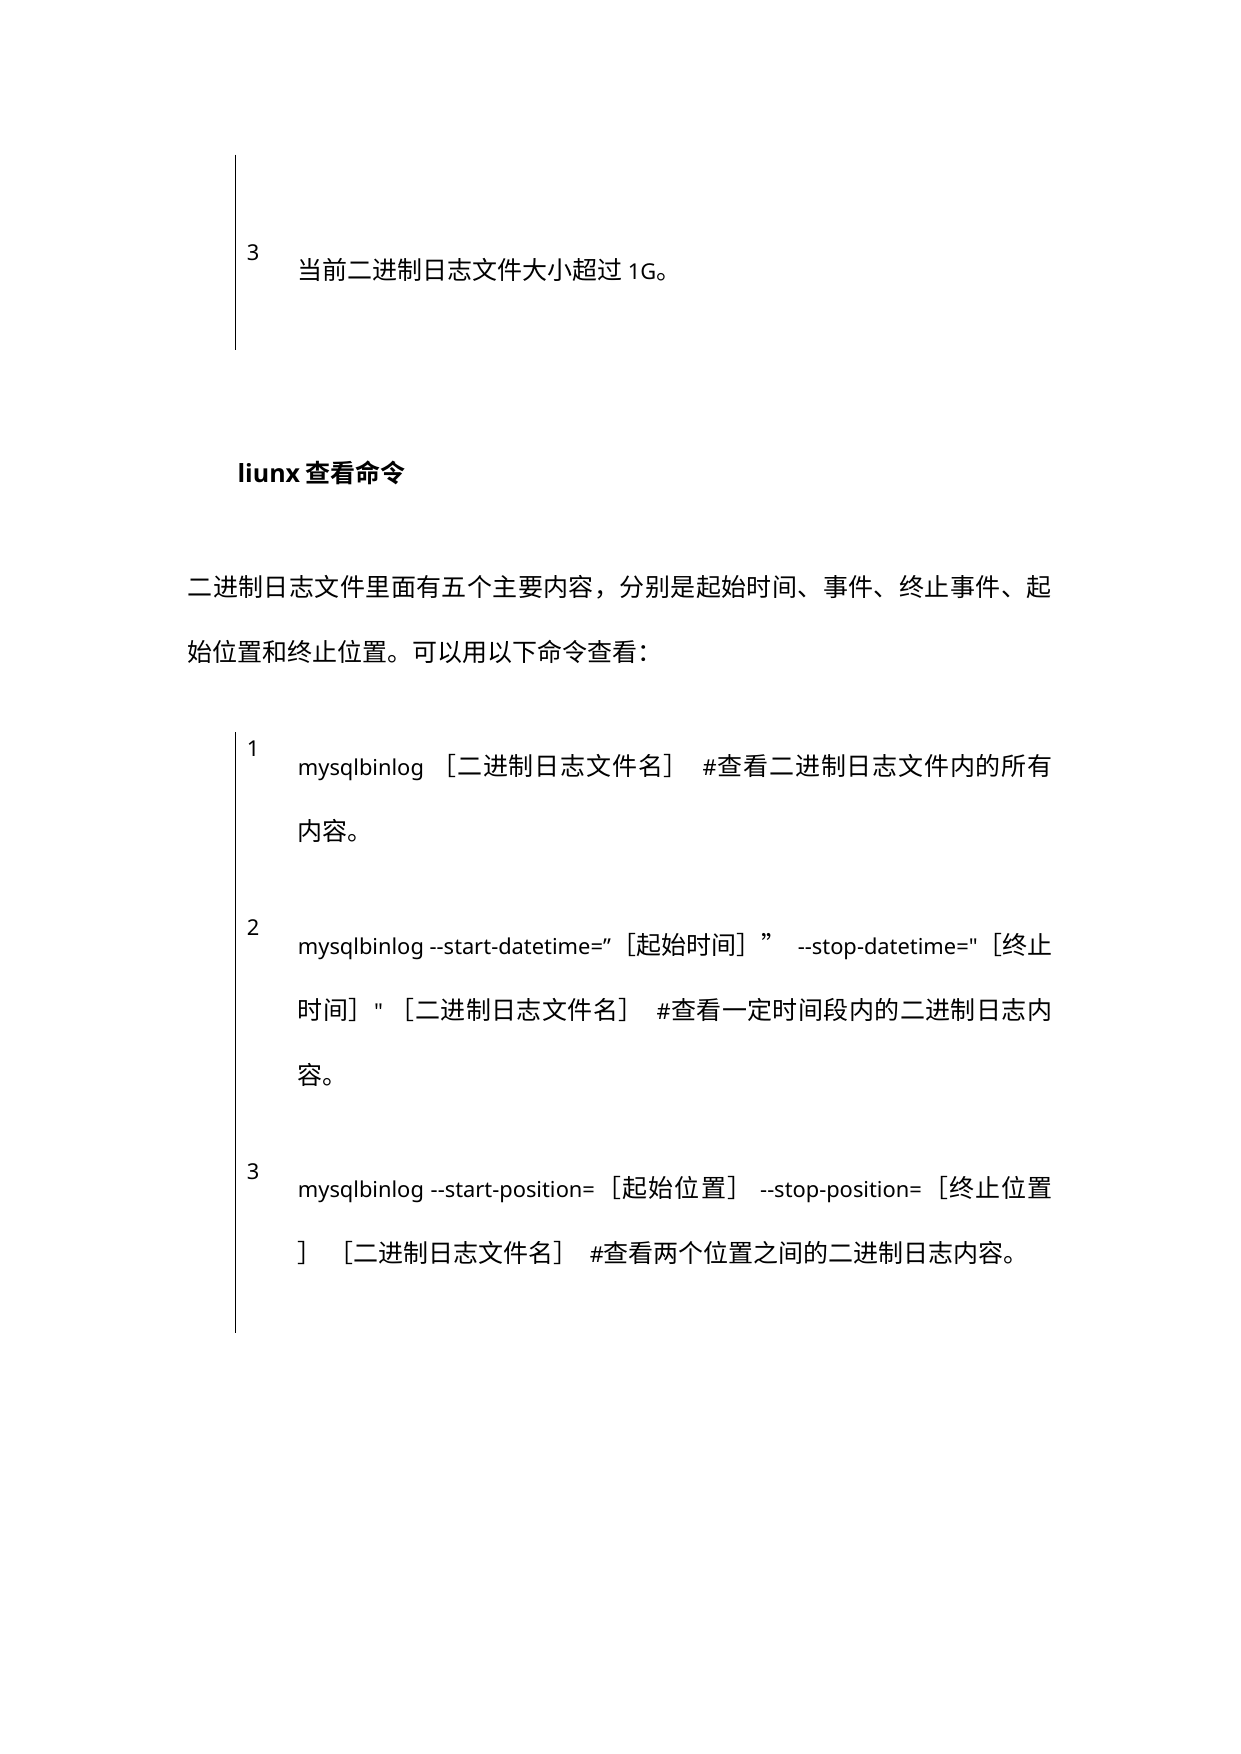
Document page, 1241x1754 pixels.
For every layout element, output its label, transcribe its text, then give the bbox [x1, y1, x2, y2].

subtitle liunx查看命令 [187, 439, 1053, 504]
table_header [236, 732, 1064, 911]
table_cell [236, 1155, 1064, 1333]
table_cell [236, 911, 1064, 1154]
text 二进制日志文件里面有五个主要内容，分别是起始时间、事件、终止事件、起始位置和终止位置。可以用以下命令查看： [187, 553, 1053, 683]
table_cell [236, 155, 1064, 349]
